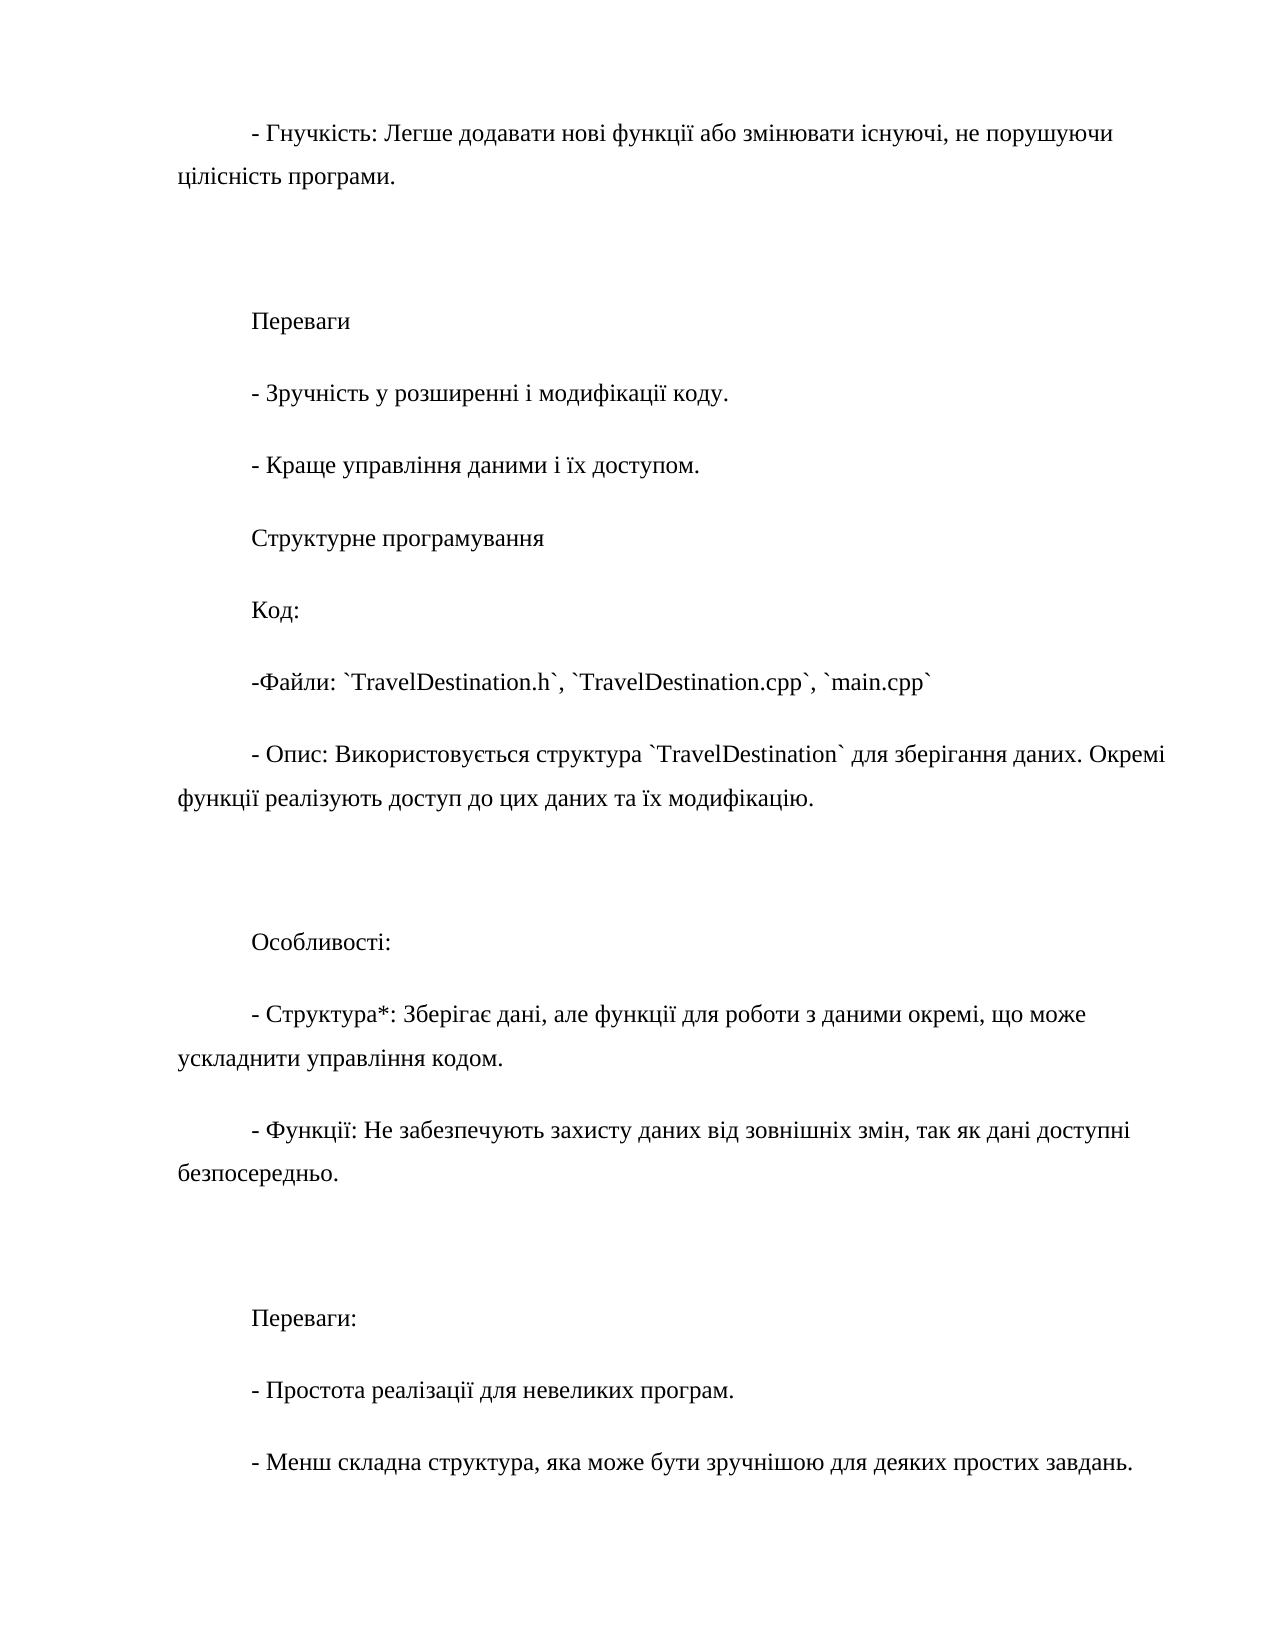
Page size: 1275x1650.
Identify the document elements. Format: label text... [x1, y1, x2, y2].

text - Менш складна структура, яка може бути зручнішою для деяких простих завдань. [177, 1447, 1186, 1476]
text Структурне програмування [177, 523, 1186, 551]
text Код: [177, 595, 1186, 624]
text Переваги [177, 306, 1186, 334]
text - Структура*: Зберігає дані, але функції для роботи з даними окремі, що може ускладнити управління кодом. [177, 999, 1186, 1071]
text Особливості: [177, 927, 1186, 956]
text - Зручність у розширенні і модифікації коду. [177, 378, 1186, 407]
text Переваги: [177, 1303, 1186, 1331]
text - Функції: Не забезпечують захисту даних від зовнішніх змін, так як дані доступні безпосередньо. [177, 1115, 1186, 1187]
text - Простота реалізації для невеликих програм. [177, 1375, 1186, 1404]
text - Гнучкість: Легше додавати нові функції або змінювати існуючі, не порушуючи цілісність програми. [177, 118, 1186, 190]
text - Краще управління даними і їх доступом. [177, 450, 1186, 479]
text -Файли: `TravelDestination.h`, `TravelDestination.cpp`, `main.cpp` [177, 667, 1186, 696]
text - Опис: Використовується структура `TravelDestination` для зберігання даних. Окремі функції реалізують доступ до цих даних та їх модифікацію. [177, 739, 1186, 811]
